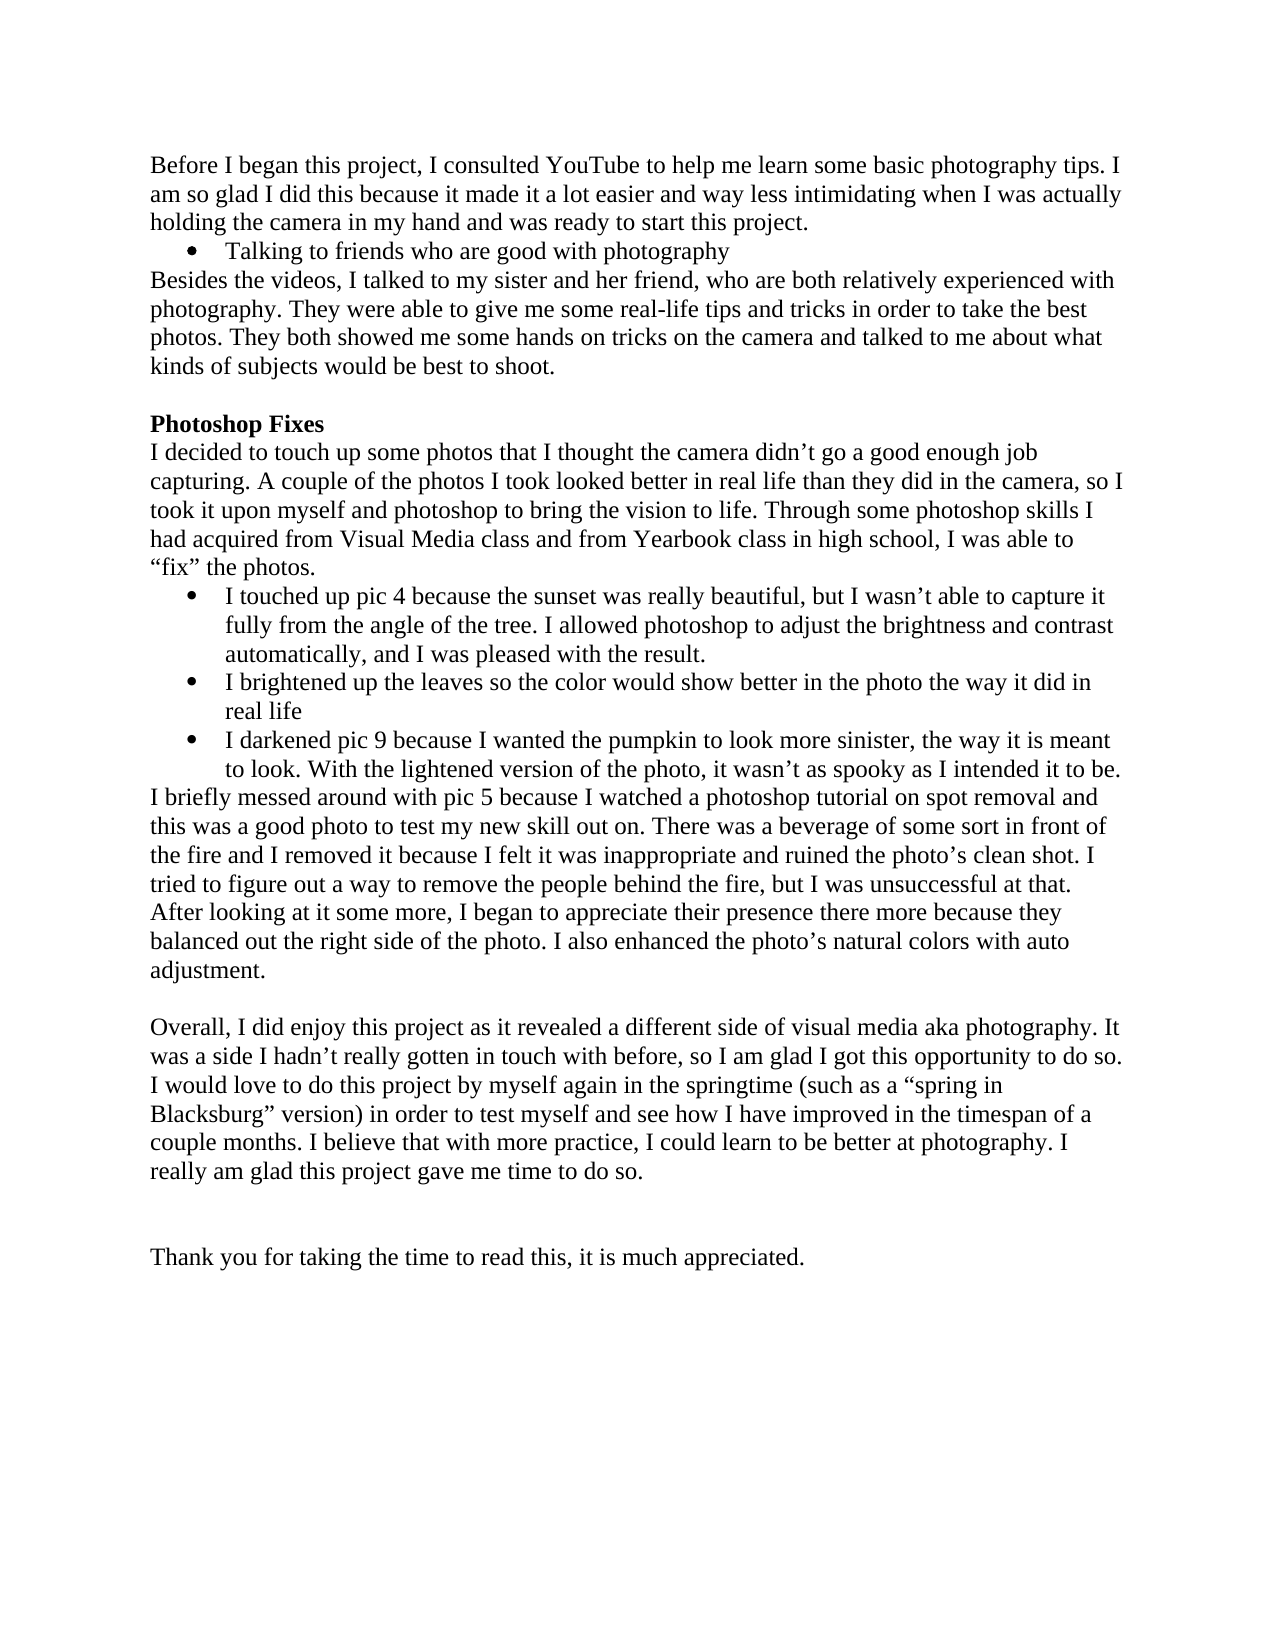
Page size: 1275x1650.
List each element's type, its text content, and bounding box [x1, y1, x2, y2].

text Before I began this project, I consulted YouTube to help me learn some basic photography tips. I am so glad I did this because it made it a lot easier and way less intimidating when I was actually holding the camera in my hand and was ready to start this project. [150, 150, 1125, 236]
text Overall, I did enjoy this project as it revealed a different side of visual media aka photography. It was a side I hadn’t really gotten in touch with before, so I am glad I got this opportunity to do so. I would love to do this project by myself again in the springtime (such as a “spring in Blacksburg” version) in order to test myself and see how I have improved in the timespan of a couple months. I believe that with more practice, I could learn to be better at photography. I really am glad this project gave me time to do so. [150, 1012, 1125, 1185]
text Thank you for taking the time to read this, it is much appreciated. [150, 1242, 1125, 1271]
list I touched up pic 4 because the sunset was really beautiful, but I wasn’t able to capture it fully from the angle of the tree. I allowed photoshop to adjust the brightness and contrast automatically, and I was pleased with the result. [187, 581, 1125, 667]
list Talking to friends who are good with photography [187, 236, 1125, 265]
text I decided to touch up some photos that I thought the camera didn’t go a good enough job capturing. A couple of the photos I took looked better in real life than they did in the camera, so I took it upon myself and photoshop to bring the vision to life. Through some photoshop skills I had acquired from Visual Media class and from Yearbook class in high school, I was able to “fix” the photos. [150, 437, 1125, 581]
list I brightened up the leaves so the color would show better in the photo the way it did in real life [187, 667, 1125, 725]
text Photoshop Fixes [150, 409, 1125, 437]
text Besides the videos, I talked to my sister and her friend, who are both relatively experienced with photography. They were able to give me some real-life tips and tricks in order to take the best photos. They both showed me some hands on tricks on the camera and talked to me about what kinds of subjects would be best to shoot. [150, 265, 1125, 380]
list I darkened pic 9 because I wanted the pumpkin to look more sinister, the way it is meant to look. With the lightened version of the photo, it wasn’t as spooky as I intended it to be. [187, 725, 1125, 782]
text I briefly messed around with pic 5 because I watched a photoshop tutorial on spot removal and this was a good photo to test my new skill out on. There was a beverage of some sort in front of the fire and I removed it because I felt it was inappropriate and ruined the photo’s clean shot. I tried to figure out a way to remove the people behind the fire, but I was unsuccessful at that. After looking at it some more, I began to appreciate their presence there more because they balanced out the right side of the photo. I also enhanced the photo’s natural colors with auto adjustment. [150, 782, 1125, 984]
